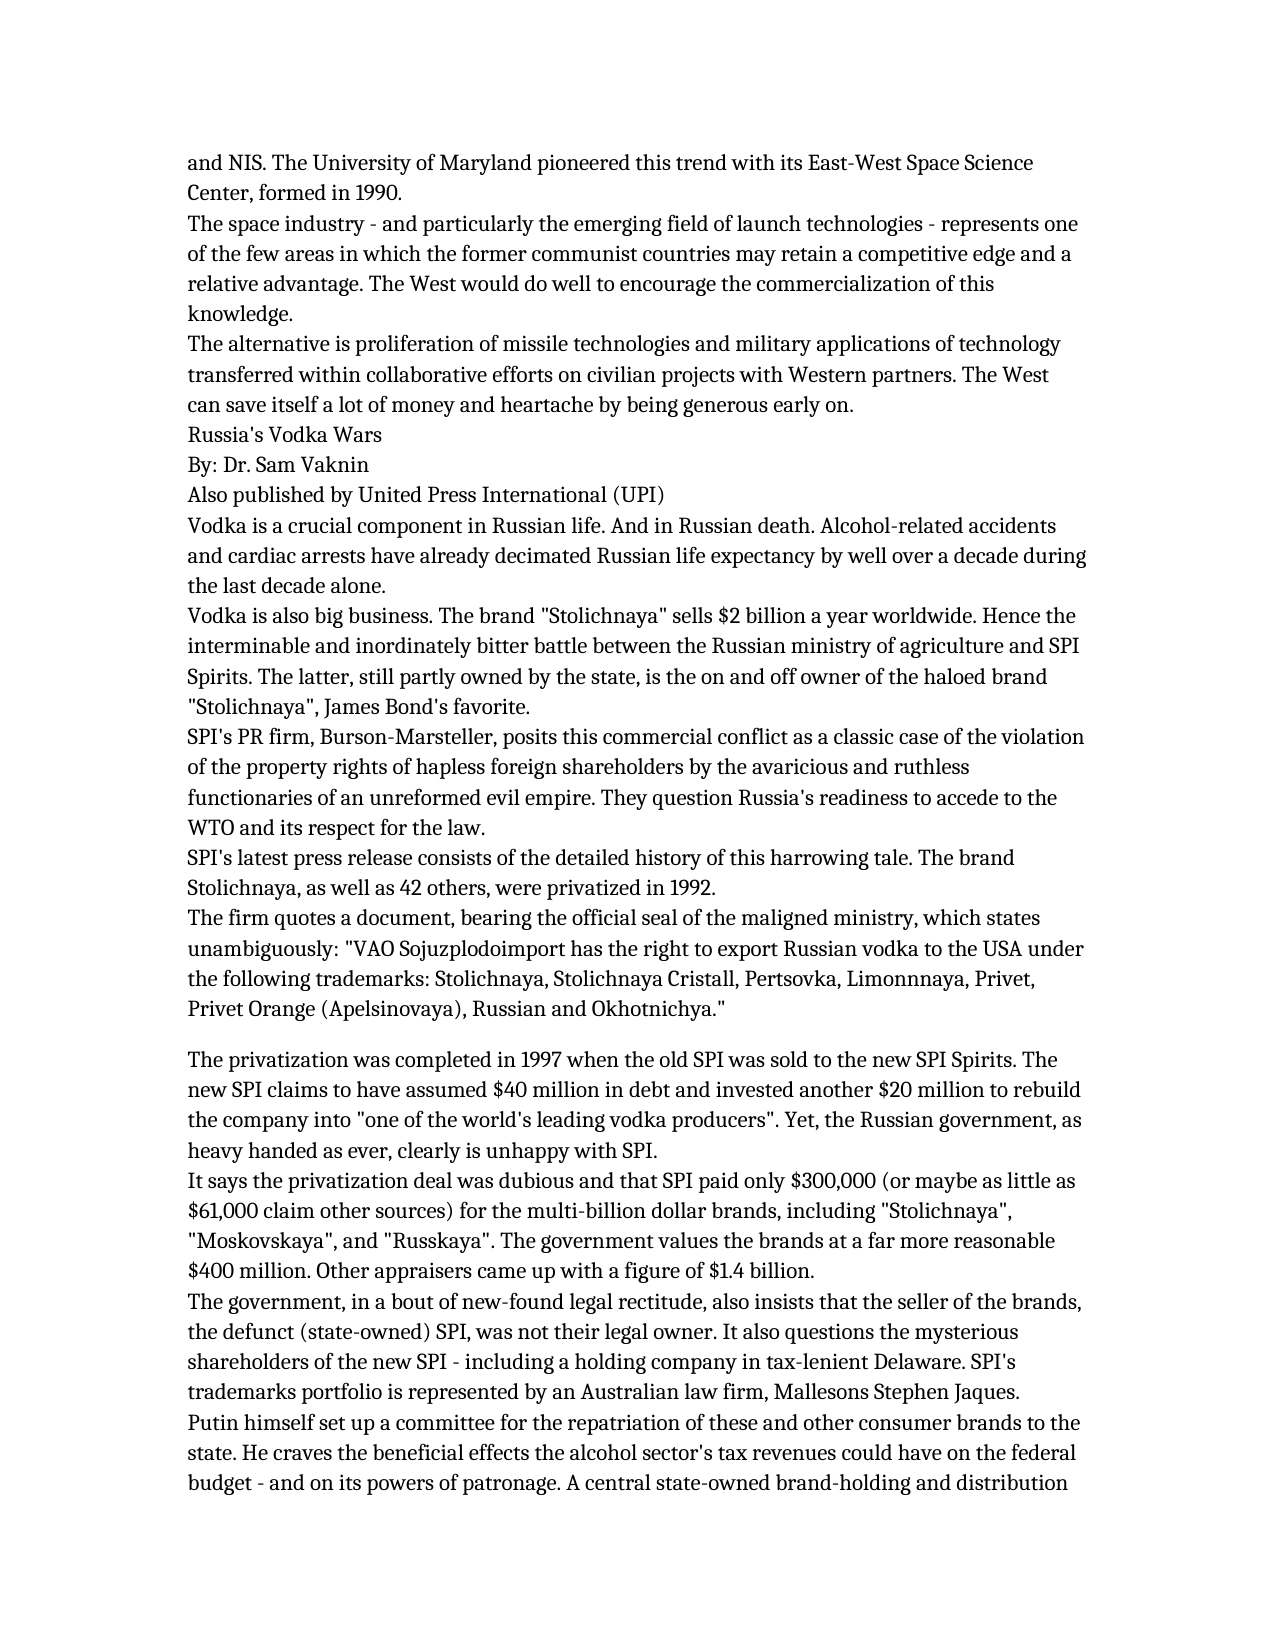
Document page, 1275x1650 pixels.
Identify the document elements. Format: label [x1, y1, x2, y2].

text [187, 1047, 1087, 1496]
text [187, 150, 1087, 1022]
